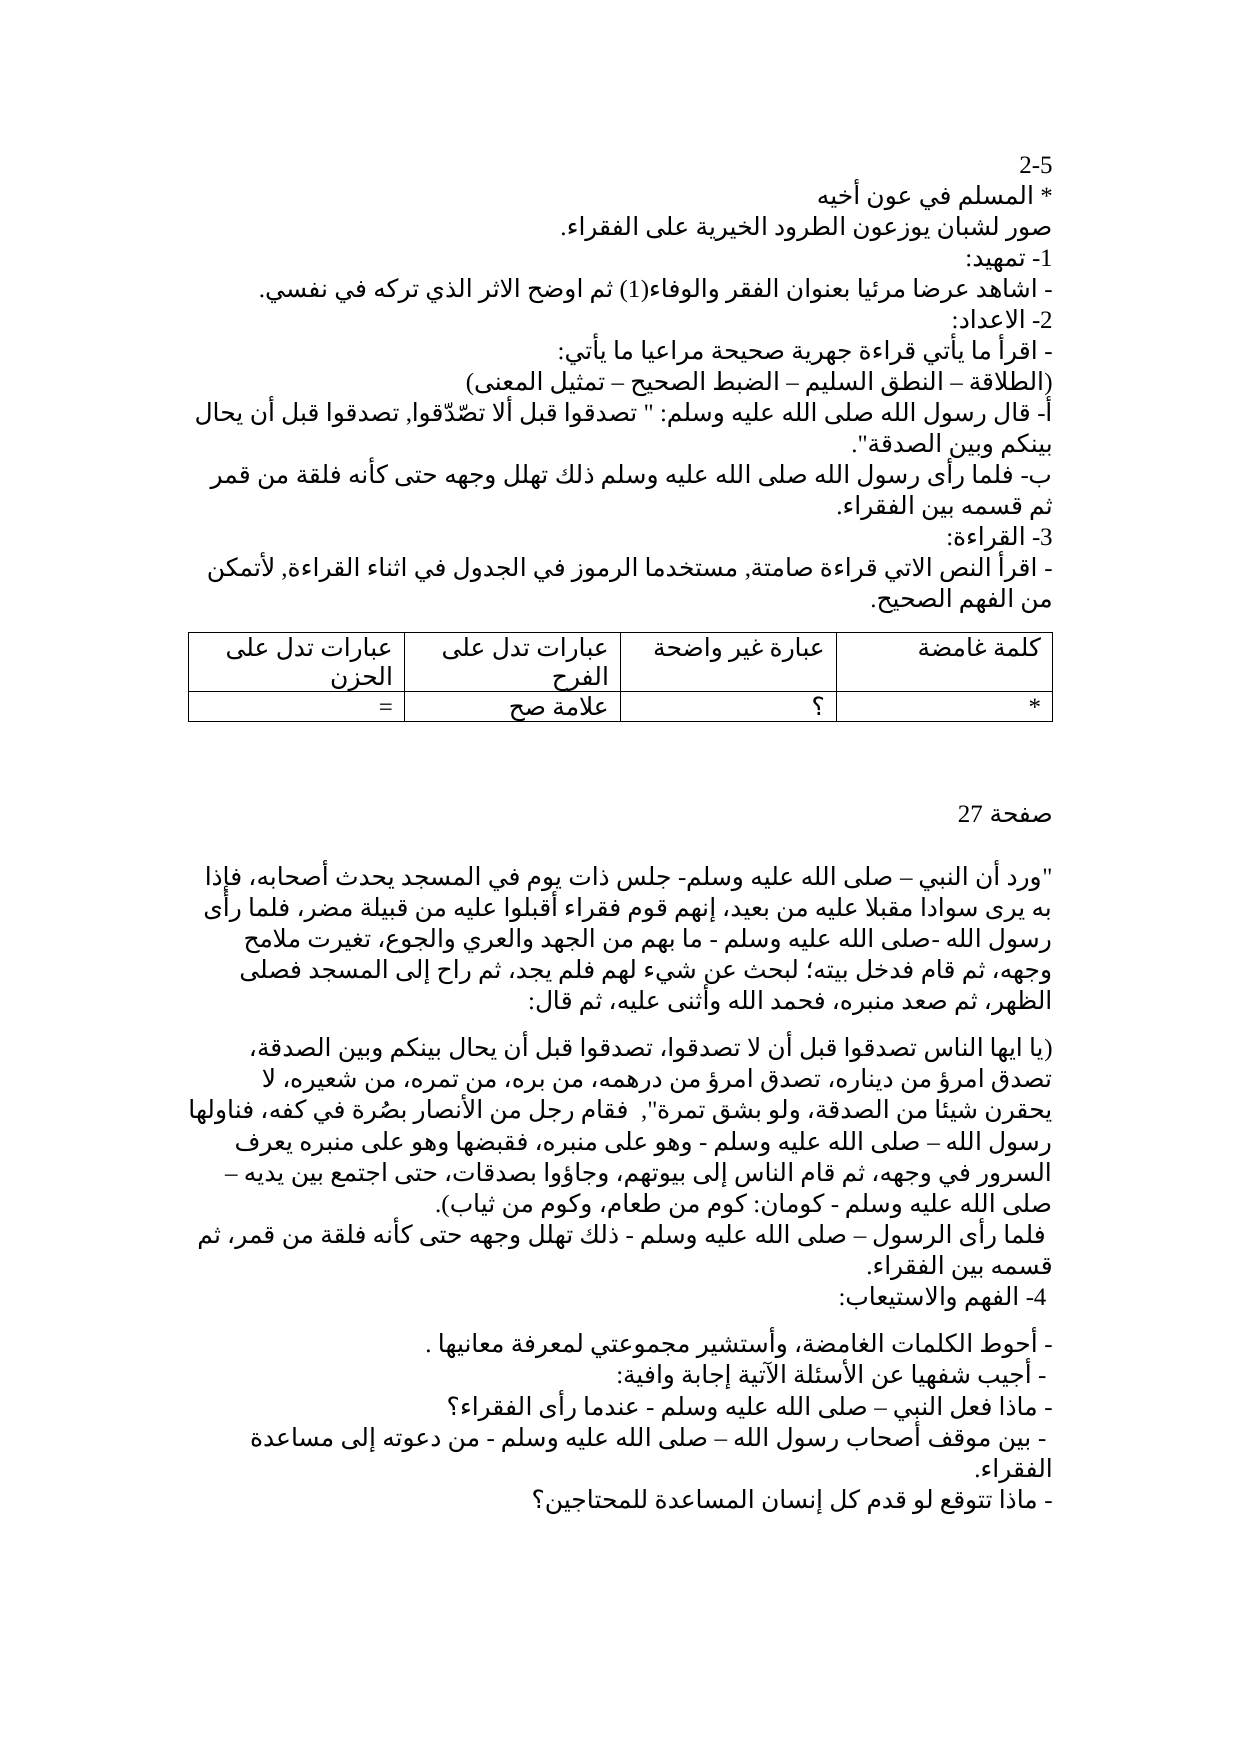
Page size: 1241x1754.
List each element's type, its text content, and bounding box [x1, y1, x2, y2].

text - أحوط الكلمات الغامضة، وأستشير مجموعتي لمعرفة معانيها . - أجيب شفهيا عن الأسئلة الآتية إجابة وافية: - ماذا فعل النبي – صلى الله عليه وسلم - عندما رأى الفقراء؟ - بين موقف أصحاب رسول الله – صلى الله عليه وسلم - من دعوته إلى مساعدة الفقراء. - ماذا تتوقع لو قدم كل إنسان المساعدة للمحتاجين؟ [187, 1329, 1053, 1544]
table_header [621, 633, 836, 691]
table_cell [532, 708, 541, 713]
text صفحة 27 "ورد أن النبي – صلى الله عليه وسلم- جلس ذات يوم في المسجد يحدث أصحابه، فإذا به يرى سوادا مقبلا عليه من بعيد، إنهم قوم فقراء أقبلوا عليه من قبيلة مضر، فلما رأى رسول الله -صلى الله عليه وسلم - ما بهم من الجهد والعري والجوع، تغيرت ملامح وجهه، ثم قام فدخل بيته؛ لبحث عن شيء لهم فلم يجد، ثم راح إلى المسجد فصلى الظهر، ثم صعد منبره، فحمد الله وأثنى عليه، ثم قال: [187, 799, 1053, 1014]
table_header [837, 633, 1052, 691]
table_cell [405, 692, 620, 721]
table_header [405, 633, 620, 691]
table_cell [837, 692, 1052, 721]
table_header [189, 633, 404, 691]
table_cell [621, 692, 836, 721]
text (یا ایها الناس تصدقوا قبل أن لا تصدقوا، تصدقوا قبل أن يحال بينكم وبين الصدقة، تصدق امرؤ من ديناره، تصدق امرؤ من درهمه، من بره، من تمره، من شعيره، لا يحقرن شيئا من الصدقة، ولو بشق تمرة", فقام رجل من الأنصار بصُرة في كفه، فناولها رسول الله – صلى الله عليه وسلم - وهو على منبره، فقبضها وهو على منبره يعرف السرور في وجهه، ثم قام الناس إلى بيوتهم، وجاؤوا بصدقات، حتى اجتمع بين يديه – صلى الله عليه وسلم - کومان: کوم من طعام، وكوم من ثياب). فلما رأى الرسول – صلى الله عليه وسلم - ذلك تهلل وجهه حتى كأنه فلقة من قمر، ثم قسمه بين الفقراء. 4- الفهم والاستيعاب: [187, 1033, 1053, 1311]
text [187, 150, 1053, 613]
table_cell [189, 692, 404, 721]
